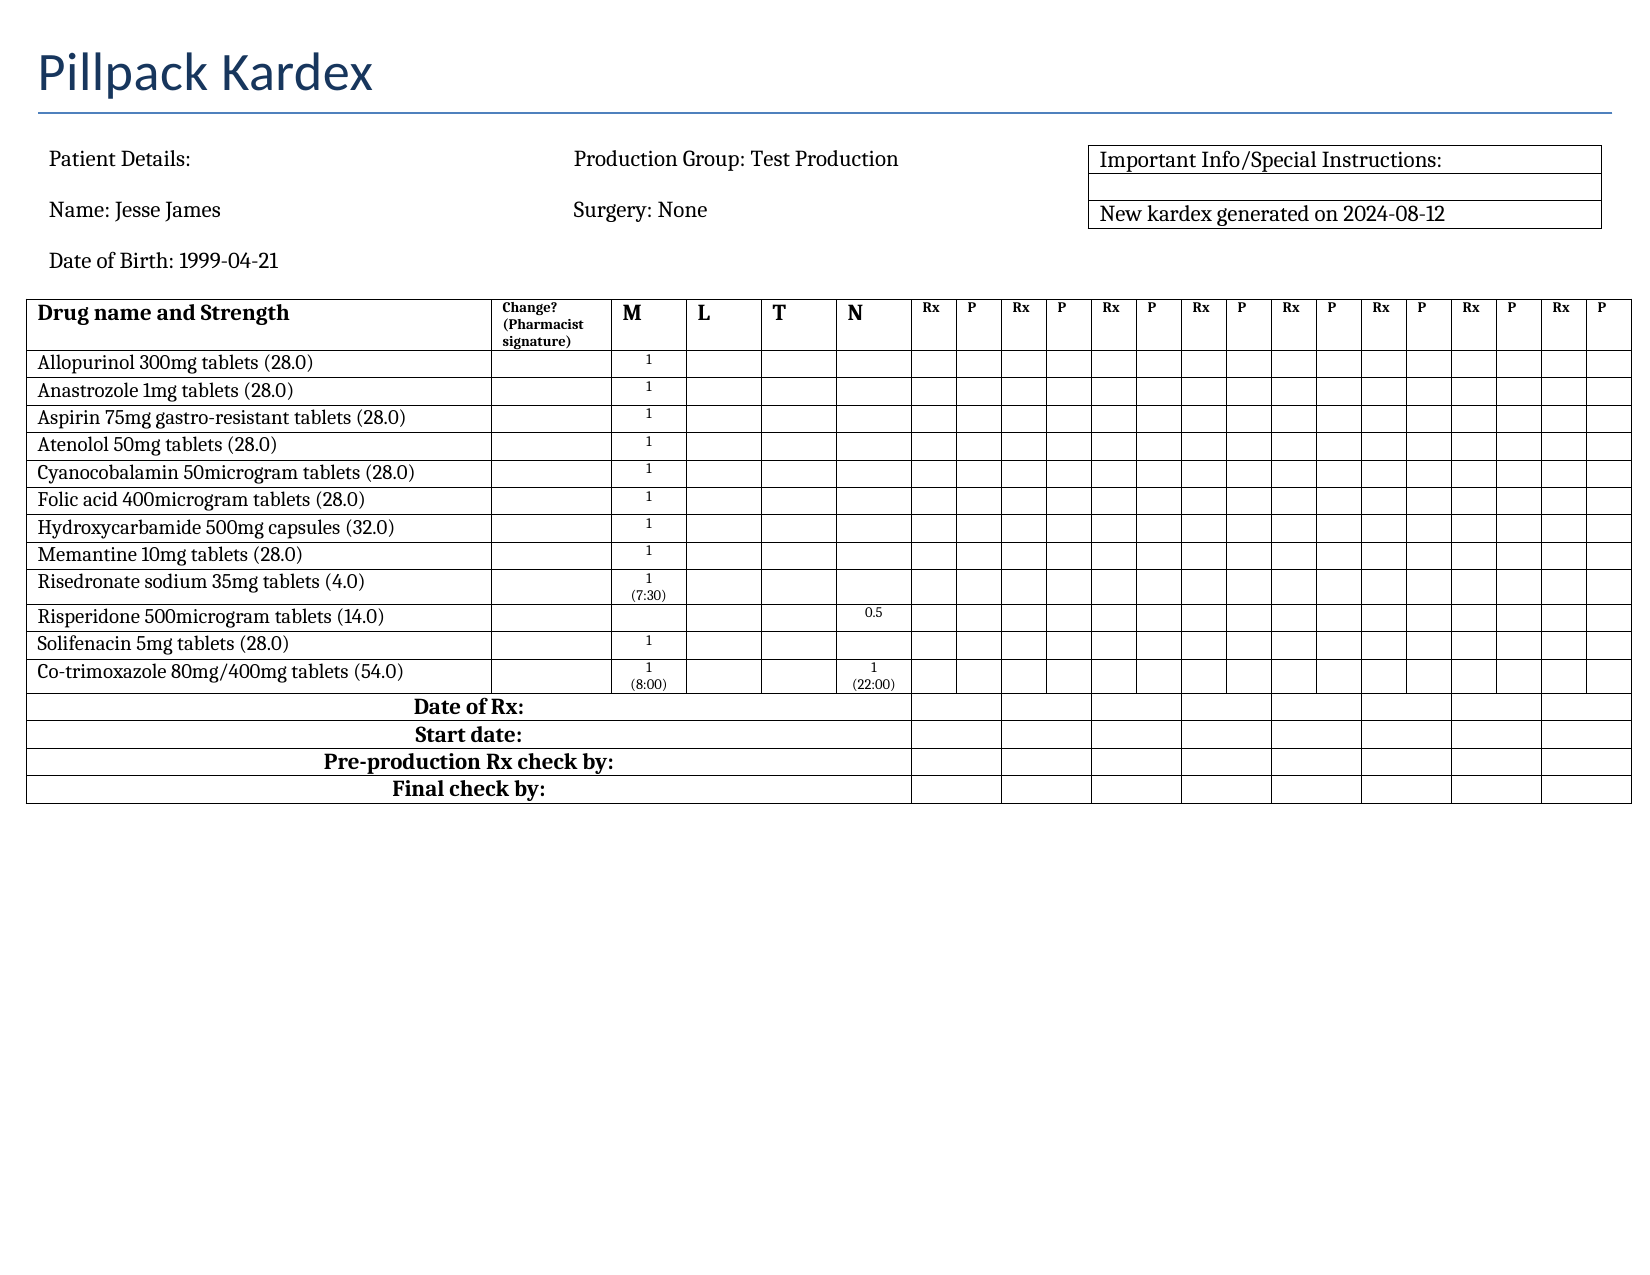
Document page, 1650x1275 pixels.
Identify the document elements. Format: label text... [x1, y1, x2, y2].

table_cell [1452, 378, 1496, 405]
table_header P [1047, 300, 1091, 350]
table_cell [1542, 515, 1586, 542]
table_cell 1 (7:30) [612, 570, 686, 604]
table_cell [1092, 406, 1136, 432]
table_cell [1002, 378, 1046, 405]
table_cell [1047, 632, 1091, 658]
table_cell [1272, 749, 1361, 775]
table_cell [762, 515, 836, 542]
table_cell Pre-production Rx check by: [27, 749, 911, 775]
table_cell [1002, 351, 1046, 377]
table_cell [1317, 660, 1361, 693]
table_cell [1362, 721, 1451, 748]
table_cell [1542, 605, 1586, 631]
table_cell [957, 488, 1001, 514]
table_cell [1182, 543, 1226, 569]
table_cell 1 (22:00) [837, 660, 911, 693]
table_header Rx [912, 300, 956, 350]
table_cell [1272, 570, 1316, 604]
table_cell [1002, 488, 1046, 514]
table_cell [957, 632, 1001, 658]
table_cell [837, 632, 911, 658]
table_cell [492, 433, 611, 459]
table_cell [1092, 694, 1181, 720]
table_cell [957, 570, 1001, 604]
table_cell [1407, 660, 1451, 693]
table_cell [1002, 433, 1046, 459]
table_cell [1542, 749, 1631, 775]
table_cell [837, 351, 911, 377]
table_cell [492, 632, 611, 658]
table_cell [1587, 488, 1631, 514]
table_cell [912, 570, 956, 604]
table_cell [1317, 488, 1361, 514]
table_cell [492, 406, 611, 432]
table_cell [1272, 721, 1361, 748]
table_cell [1137, 543, 1181, 569]
table_cell [1137, 433, 1181, 459]
table_cell [1227, 515, 1271, 542]
table_cell [492, 461, 611, 487]
table_cell [1587, 632, 1631, 658]
table_header Rx [1272, 300, 1316, 350]
table_cell [1407, 406, 1451, 432]
table_cell [1452, 605, 1496, 631]
table_cell [1182, 406, 1226, 432]
table_cell [912, 515, 956, 542]
table_cell [1587, 660, 1631, 693]
table_cell [1542, 632, 1586, 658]
table_cell [1542, 721, 1631, 748]
table_cell [1047, 488, 1091, 514]
table_cell [1317, 570, 1361, 604]
table_cell [1587, 378, 1631, 405]
table_cell [1407, 378, 1451, 405]
table_cell [837, 433, 911, 459]
table_cell [492, 488, 611, 514]
table_cell 0.5 [837, 605, 911, 631]
table_cell Risedronate sodium 35mg tablets (4.0) [27, 570, 491, 604]
table_cell [1272, 776, 1361, 803]
table_cell [1587, 515, 1631, 542]
table_cell [687, 660, 761, 693]
table_cell [1002, 515, 1046, 542]
table_cell [1362, 570, 1406, 604]
table_cell [957, 605, 1001, 631]
table_cell Hydroxycarbamide 500mg capsules (32.0) [27, 515, 491, 542]
table_cell [1317, 515, 1361, 542]
table_cell Memantine 10mg tablets (28.0) [27, 543, 491, 569]
table_cell 1 [612, 378, 686, 405]
table_cell [1092, 776, 1181, 803]
table_cell [1047, 406, 1091, 432]
table_cell [492, 570, 611, 604]
table_cell [1587, 570, 1631, 604]
table_cell [762, 543, 836, 569]
table_cell [957, 351, 1001, 377]
table_cell [1407, 632, 1451, 658]
table_cell [1542, 570, 1586, 604]
table_cell [1227, 605, 1271, 631]
table_cell [1497, 378, 1541, 405]
table_cell [1047, 433, 1091, 459]
table_cell [762, 351, 836, 377]
table_cell [957, 543, 1001, 569]
table_cell [1362, 378, 1406, 405]
table_cell [1272, 543, 1316, 569]
table_cell [1317, 605, 1361, 631]
table_cell [912, 488, 956, 514]
table_cell [1407, 570, 1451, 604]
table_cell [762, 406, 836, 432]
table_cell [837, 515, 911, 542]
table_cell [1452, 543, 1496, 569]
table_cell [1452, 749, 1541, 775]
table_cell [1137, 632, 1181, 658]
table_cell [687, 605, 761, 631]
table_cell [1272, 351, 1316, 377]
table_cell [1362, 433, 1406, 459]
table_cell [957, 433, 1001, 459]
table_cell [1317, 543, 1361, 569]
table_cell [1002, 776, 1091, 803]
table_cell [1272, 694, 1361, 720]
table_cell [1587, 351, 1631, 377]
table_cell [1227, 433, 1271, 459]
table_cell [1317, 351, 1361, 377]
table_cell [1362, 351, 1406, 377]
table_cell [687, 632, 761, 658]
table_header [1076, 145, 1601, 298]
table_cell [1407, 488, 1451, 514]
table_cell [1362, 605, 1406, 631]
table_cell [1047, 543, 1091, 569]
table_cell 1 [612, 433, 686, 459]
table_cell [912, 605, 956, 631]
table_cell [1587, 605, 1631, 631]
table_cell [1092, 433, 1136, 459]
table_cell [1542, 406, 1586, 432]
table_cell Folic acid 400microgram tablets (28.0) [27, 488, 491, 514]
table_cell [1452, 406, 1496, 432]
table_cell [1497, 488, 1541, 514]
table_cell [1362, 749, 1451, 775]
table_cell [1362, 632, 1406, 658]
table_cell [1497, 570, 1541, 604]
table_cell [762, 378, 836, 405]
title Pillpack Kardex [37, 37, 1612, 114]
table_cell [837, 378, 911, 405]
table_cell [1047, 515, 1091, 542]
table_cell [837, 543, 911, 569]
table_cell [912, 632, 956, 658]
table_cell 1 [612, 461, 686, 487]
table_cell [1047, 378, 1091, 405]
table_cell [1407, 543, 1451, 569]
table_cell [1362, 543, 1406, 569]
table_header [26, 145, 551, 298]
table_cell [1002, 749, 1091, 775]
table_cell [1182, 632, 1226, 658]
table_cell [1227, 406, 1271, 432]
table_cell 1 [612, 543, 686, 569]
table_cell [1452, 776, 1541, 803]
table_cell [1137, 605, 1181, 631]
table_cell [1362, 515, 1406, 542]
table_cell [1452, 632, 1496, 658]
table_cell [762, 632, 836, 658]
table_cell Start date: [27, 721, 911, 748]
table_cell [1182, 433, 1226, 459]
table_cell [1272, 605, 1316, 631]
table_cell [1182, 461, 1226, 487]
table_cell [1092, 632, 1136, 658]
table_cell [1497, 605, 1541, 631]
table_cell [1272, 406, 1316, 432]
table_cell [1182, 515, 1226, 542]
table_header P [1137, 300, 1181, 350]
table_cell [1407, 605, 1451, 631]
table_cell [912, 776, 1001, 803]
table_cell [1452, 721, 1541, 748]
table_cell [1182, 378, 1226, 405]
table_cell [1497, 433, 1541, 459]
table_cell [1227, 543, 1271, 569]
table_cell [1452, 694, 1541, 720]
table_cell [1407, 433, 1451, 459]
table_cell [762, 488, 836, 514]
table_cell Risperidone 500microgram tablets (14.0) [27, 605, 491, 631]
table_cell [912, 749, 1001, 775]
table_header Change? (Pharmacist signature) [492, 300, 611, 350]
table_cell [1587, 406, 1631, 432]
table_cell Anastrozole 1mg tablets (28.0) [27, 378, 491, 405]
table_cell [1227, 632, 1271, 658]
table_cell [687, 378, 761, 405]
table_cell [1137, 461, 1181, 487]
table_cell [1092, 378, 1136, 405]
table_cell [957, 660, 1001, 693]
table_cell Date of Rx: [27, 694, 911, 720]
table_cell Solifenacin 5mg tablets (28.0) [27, 632, 491, 658]
table_cell [1182, 570, 1226, 604]
table_cell [1047, 351, 1091, 377]
table_header P [1407, 300, 1451, 350]
table_header Rx [1182, 300, 1226, 350]
table_cell [1137, 660, 1181, 693]
table_cell [1587, 543, 1631, 569]
table_cell [1452, 570, 1496, 604]
table_cell [1362, 406, 1406, 432]
table_cell Final check by: [27, 776, 911, 803]
table_cell [1272, 515, 1316, 542]
table_cell [1497, 660, 1541, 693]
table_cell 1 [612, 488, 686, 514]
table_cell [1092, 351, 1136, 377]
table_cell Co-trimoxazole 80mg/400mg tablets (54.0) [27, 660, 491, 693]
table_cell [612, 605, 686, 631]
table_cell [1092, 721, 1181, 748]
table_cell [912, 543, 956, 569]
table_cell [1227, 570, 1271, 604]
table_cell [1542, 461, 1586, 487]
table_cell [1092, 749, 1181, 775]
table_cell [1272, 632, 1316, 658]
table_cell [1362, 488, 1406, 514]
table_cell [1137, 406, 1181, 432]
table_cell [1002, 605, 1046, 631]
table_cell [1002, 406, 1046, 432]
table_cell [1542, 776, 1631, 803]
table_cell [1002, 632, 1046, 658]
table_cell [1227, 488, 1271, 514]
table_cell [687, 570, 761, 604]
table_cell [1182, 694, 1271, 720]
table_cell [1002, 570, 1046, 604]
table_cell [1227, 660, 1271, 693]
table_cell [1452, 515, 1496, 542]
table_cell [1407, 351, 1451, 377]
table_cell [912, 721, 1001, 748]
table_cell [1182, 749, 1271, 775]
table_cell Allopurinol 300mg tablets (28.0) [27, 351, 491, 377]
table_cell [492, 543, 611, 569]
table_cell [1092, 543, 1136, 569]
table_cell [1182, 660, 1226, 693]
table_cell [1272, 461, 1316, 487]
table_cell [1092, 461, 1136, 487]
table_cell [1137, 570, 1181, 604]
table_cell [1362, 776, 1451, 803]
table_cell [1362, 660, 1406, 693]
table_cell [912, 378, 956, 405]
table_cell [1542, 378, 1586, 405]
table_header [551, 145, 1076, 298]
table_cell [1092, 488, 1136, 514]
table_cell [837, 461, 911, 487]
table_header P [957, 300, 1001, 350]
table_cell [912, 461, 956, 487]
table_header N [837, 300, 911, 350]
table_cell [687, 488, 761, 514]
table_cell [687, 543, 761, 569]
table_cell [1317, 433, 1361, 459]
table_header P [1227, 300, 1271, 350]
table_cell [1002, 721, 1091, 748]
table_cell [1452, 461, 1496, 487]
table_cell [1182, 488, 1226, 514]
table_cell [687, 461, 761, 487]
table_cell [837, 406, 911, 432]
table_cell [1182, 721, 1271, 748]
table_cell [1317, 406, 1361, 432]
table_cell [762, 570, 836, 604]
table_cell [1497, 406, 1541, 432]
table_cell [912, 660, 956, 693]
table_cell [1092, 605, 1136, 631]
table_cell [1452, 488, 1496, 514]
table_header P [1587, 300, 1631, 350]
table_cell [1047, 660, 1091, 693]
table_header Rx [1002, 300, 1046, 350]
table_cell [1317, 632, 1361, 658]
table_cell [1227, 378, 1271, 405]
table_cell [687, 433, 761, 459]
table_cell [1002, 694, 1091, 720]
table_header M [612, 300, 686, 350]
table_cell [1182, 351, 1226, 377]
table_cell [1542, 660, 1586, 693]
table_header Rx [1092, 300, 1136, 350]
table_header Rx [1362, 300, 1406, 350]
table_cell [492, 605, 611, 631]
table_cell [1092, 570, 1136, 604]
table_cell [1092, 660, 1136, 693]
table_cell [837, 570, 911, 604]
table_cell [1407, 461, 1451, 487]
table_cell [1272, 488, 1316, 514]
table_cell [1542, 351, 1586, 377]
table_cell [1362, 694, 1451, 720]
table_cell [762, 660, 836, 693]
table_cell [1002, 660, 1046, 693]
table_cell [1047, 570, 1091, 604]
table_cell Aspirin 75mg gastro-resistant tablets (28.0) [27, 406, 491, 432]
table_cell [1497, 351, 1541, 377]
table_cell [1137, 351, 1181, 377]
table_header T [762, 300, 836, 350]
table_cell [957, 515, 1001, 542]
table_cell [1002, 543, 1046, 569]
table_cell [1317, 378, 1361, 405]
table_cell Cyanocobalamin 50microgram tablets (28.0) [27, 461, 491, 487]
table_cell [1182, 605, 1226, 631]
table_cell [762, 605, 836, 631]
table_cell [1047, 461, 1091, 487]
table_cell [1317, 461, 1361, 487]
table_cell [1542, 694, 1631, 720]
table_cell [492, 515, 611, 542]
table_cell [1272, 433, 1316, 459]
table_cell [1497, 461, 1541, 487]
table_cell [492, 378, 611, 405]
table_cell [1497, 632, 1541, 658]
table_header L [687, 300, 761, 350]
table_cell [912, 694, 1001, 720]
table_cell Atenolol 50mg tablets (28.0) [27, 433, 491, 459]
table_cell [912, 433, 956, 459]
table_cell [1002, 461, 1046, 487]
table_cell [1137, 378, 1181, 405]
table_cell [762, 433, 836, 459]
table_cell [1497, 515, 1541, 542]
table_cell [1542, 433, 1586, 459]
table_header Drug name and Strength [27, 300, 491, 350]
table_cell [1047, 605, 1091, 631]
table_cell [1092, 515, 1136, 542]
table_cell [687, 351, 761, 377]
table_cell [1452, 351, 1496, 377]
table_cell [912, 406, 956, 432]
table_cell [492, 660, 611, 693]
table_header P [1317, 300, 1361, 350]
table_cell [1497, 543, 1541, 569]
table_header Rx [1452, 300, 1496, 350]
table_cell [1137, 515, 1181, 542]
table_header P [1497, 300, 1541, 350]
table_cell [1587, 461, 1631, 487]
table_cell [762, 461, 836, 487]
table_cell 1 [612, 632, 686, 658]
table_cell 1 [612, 406, 686, 432]
table_cell [1362, 461, 1406, 487]
table_cell [687, 406, 761, 432]
table_cell [957, 406, 1001, 432]
table_cell [1227, 351, 1271, 377]
table_cell [1272, 378, 1316, 405]
table_cell [492, 351, 611, 377]
table_cell 1 (8:00) [612, 660, 686, 693]
table_cell [1182, 776, 1271, 803]
table_cell [1227, 461, 1271, 487]
table_cell [912, 351, 956, 377]
table_cell [957, 378, 1001, 405]
table_cell [1452, 660, 1496, 693]
table_cell [1407, 515, 1451, 542]
table_cell [1452, 433, 1496, 459]
table_cell [1587, 433, 1631, 459]
table_cell [1137, 488, 1181, 514]
table_cell [687, 515, 761, 542]
table_cell [1542, 543, 1586, 569]
table_cell [957, 461, 1001, 487]
table_header Rx [1542, 300, 1586, 350]
table_cell 1 [612, 351, 686, 377]
table_cell [1272, 660, 1316, 693]
table_cell 1 [612, 515, 686, 542]
table_cell [1542, 488, 1586, 514]
table_cell [837, 488, 911, 514]
